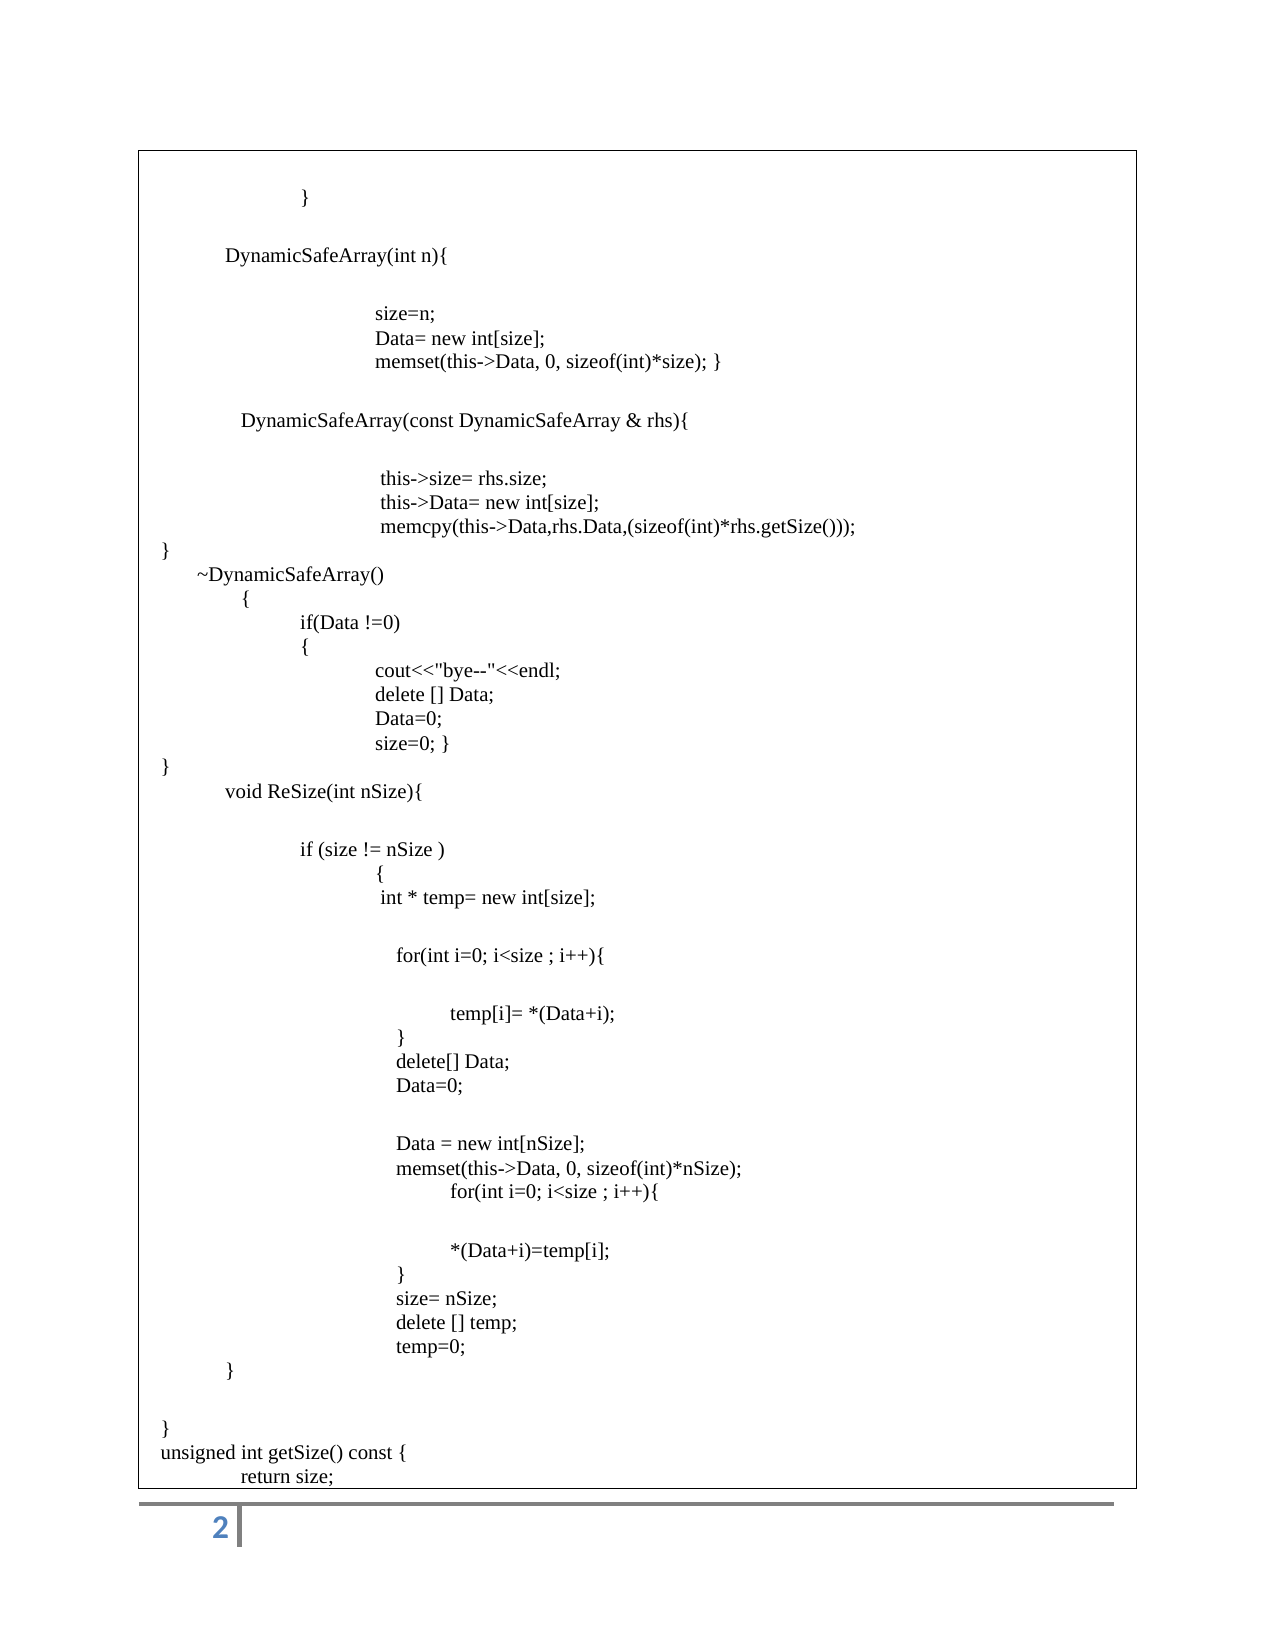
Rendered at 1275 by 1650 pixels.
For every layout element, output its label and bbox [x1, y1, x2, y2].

table_header [139, 151, 1136, 1488]
